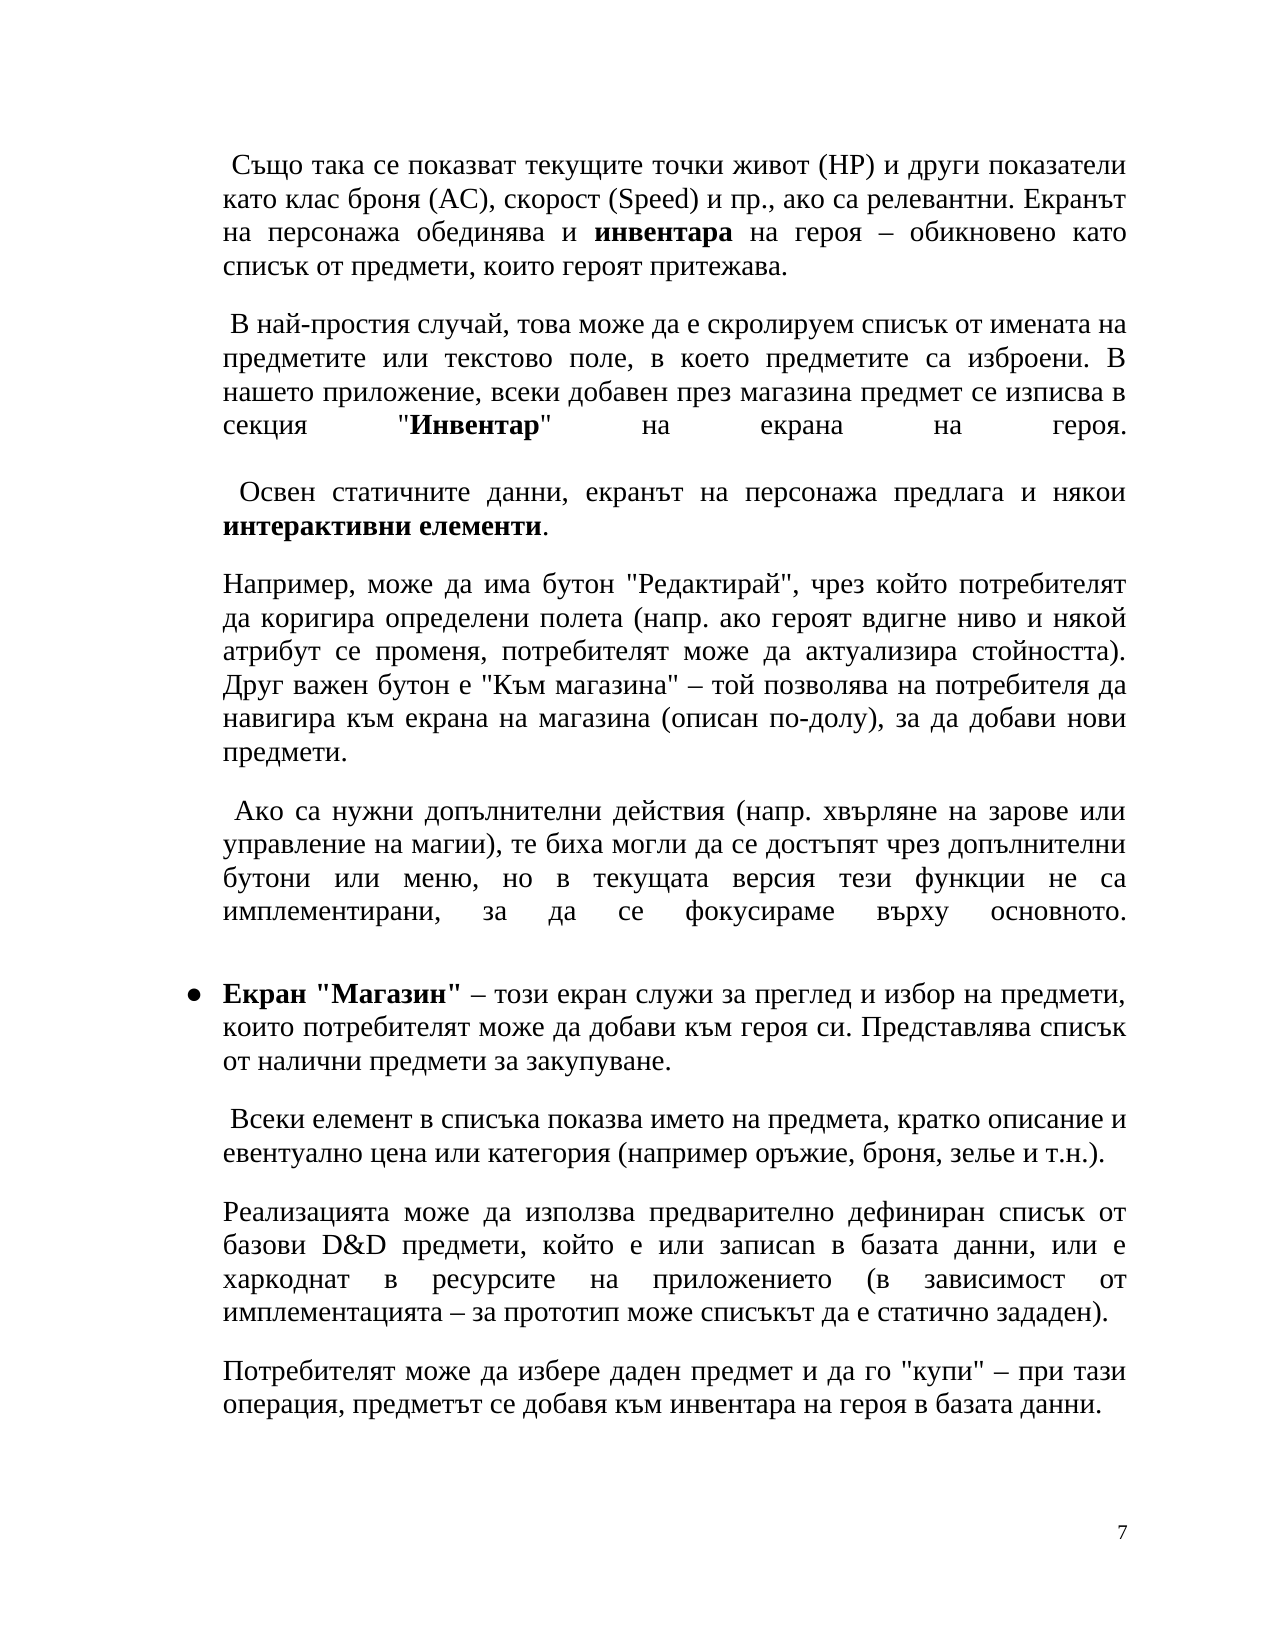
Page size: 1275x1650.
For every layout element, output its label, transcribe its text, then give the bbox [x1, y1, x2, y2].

text Също така се показват текущите точки живот (HP) и други показатели като клас броня (AC), скорост (Speed) и пр., ако са релевантни. Екранът на персонажа обединява и инвентара на героя – обикновено като списък от предмети, които героят притежава. [223, 147, 1127, 282]
text Всеки елемент в списъка показва името на предмета, кратко описание и евентуално цена или категория (например оръжие, броня, зелье и т.н.). [223, 1102, 1127, 1169]
text В най-простия случай, това може да е скролируем списък от имената на предметите или текстово поле, в което предметите са изброени. В нашето приложение, всеки добавен през магазина предмет се изписва в секция "Инвентар" на екрана на героя. Освен статичните данни, екранът на персонажа предлага и някои интерактивни елементи. [223, 307, 1127, 541]
text Реализацията може да използва предварително дефиниран списък от базови D&D предмети, който е или записаn в базата данни, или е харкоднат в ресурсите на приложението (в зависимост от имплементацията – за прототип може списъкът да е статично зададен). [223, 1194, 1127, 1328]
text Например, може да има бутон "Редактирай", чрез който потребителят да коригира определени полета (напр. ако героят вдигне ниво и някой атрибут се променя, потребителят може да актуализира стойността). Друг важен бутон е "Към магазина" – той позволява на потребителя да навигира към екрана на магазина (описан по-долу), за да добави нови предмети. [223, 566, 1127, 768]
list Екран "Магазин" – този екран служи за преглед и избор на предмети, които потребителят може да добави към героя си. Представлява списък от налични предмети за закупуване. [185, 976, 1127, 1077]
text Потребителят може да избере даден предмет и да го "купи" – при тази операция, предметът се добавя към инвентара на героя в базата данни. [223, 1353, 1127, 1420]
text Ако са нужни допълнителни действия (напр. хвърляне на зарове или управление на магии), те биха могли да се достъпят чрез допълнителни бутони или меню, но в текущата версия тези функции не са имплементирани, за да се фокусираме върху основното. [223, 793, 1127, 951]
